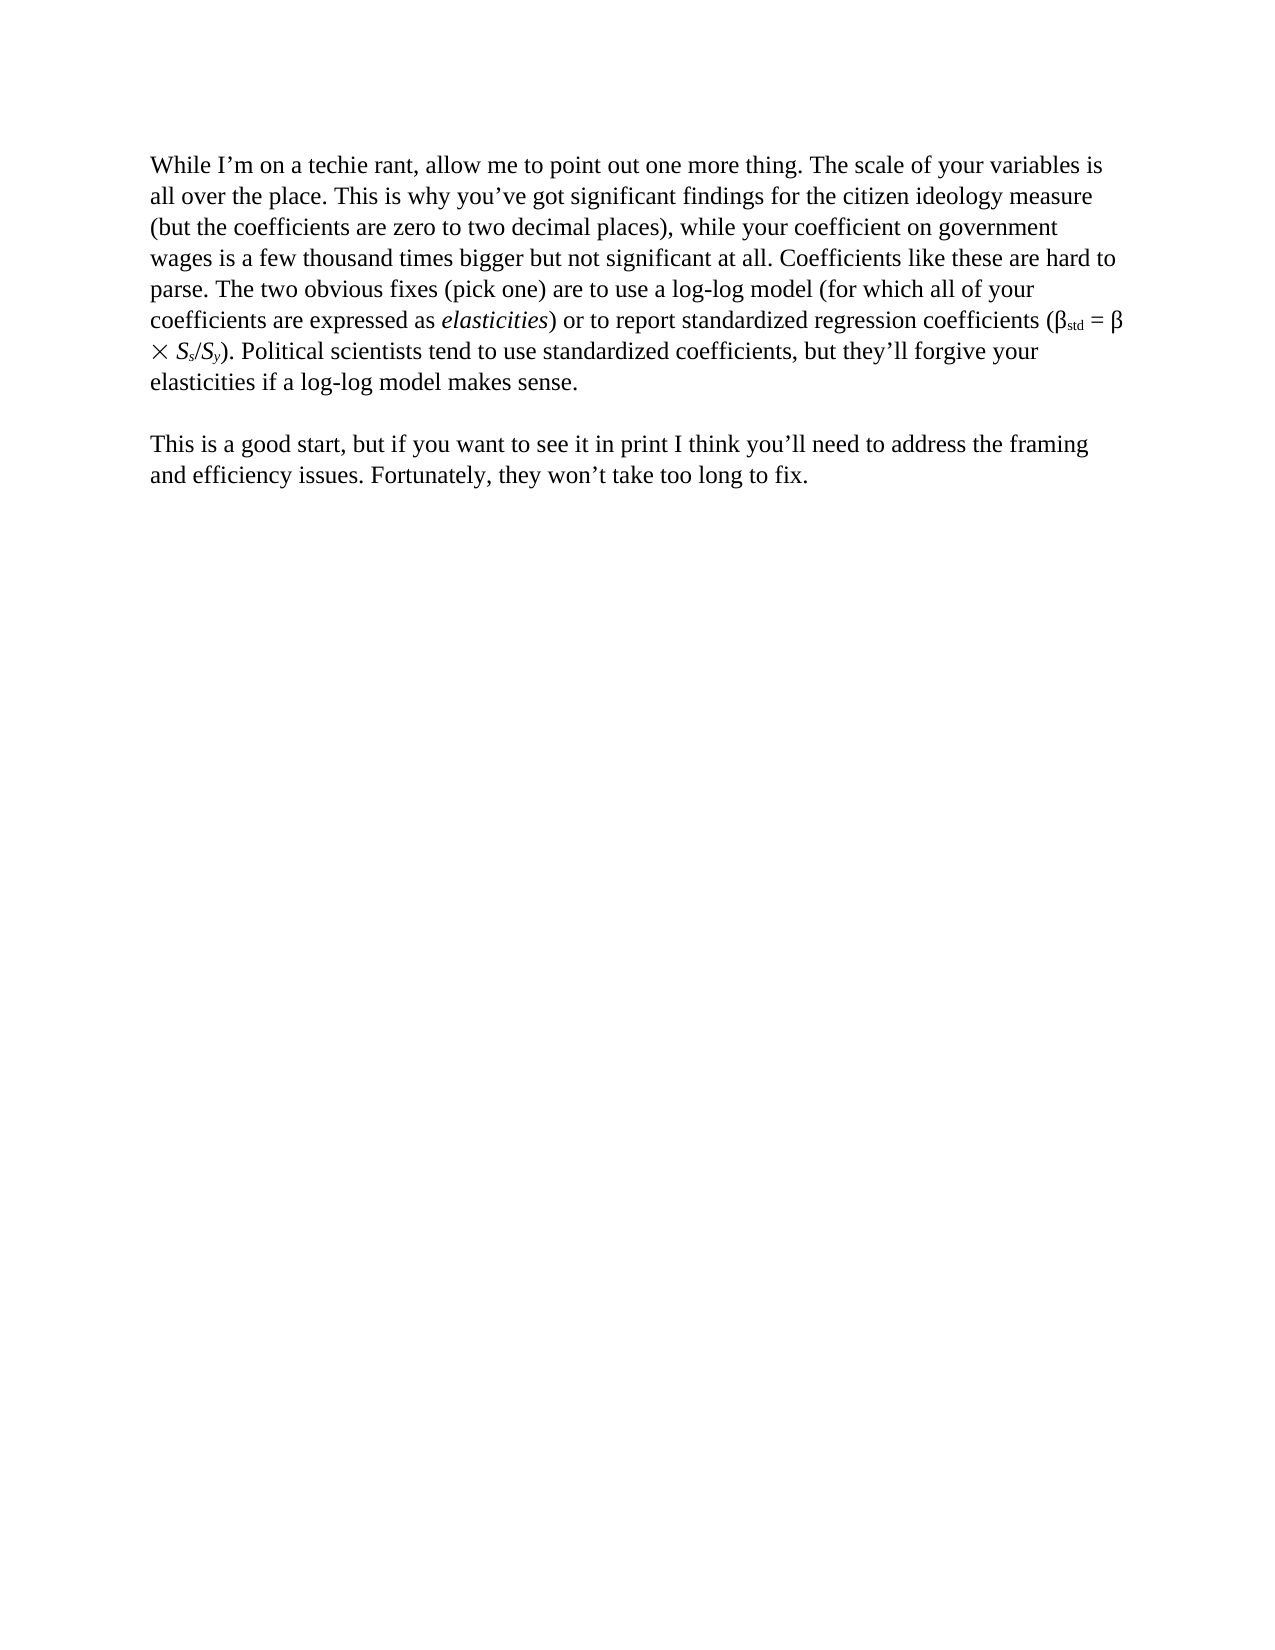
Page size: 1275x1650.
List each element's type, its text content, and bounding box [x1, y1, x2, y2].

text While I’m on a techie rant, allow me to point out one more thing. The scale of your variables is all over the place. This is why you’ve got significant findings for the citizen ideology measure (but the coefficients are zero to two decimal places), while your coefficient on government wages is a few thousand times bigger but not significant at all. Coefficients like these are hard to parse. The two obvious fixes (pick one) are to use a log-log model (for which all of your coefficients are expressed as elasticities) or to report standardized regression coefficients (βstd = β Ss/Sy). Political scientists tend to use standardized coefficients, but they’ll forgive your elasticities if a log-log model makes sense. [150, 150, 1125, 396]
text This is a good start, but if you want to see it in print I think you’ll need to address the framing and efficiency issues. Fortunately, they won’t take too long to fix. [150, 429, 1125, 489]
